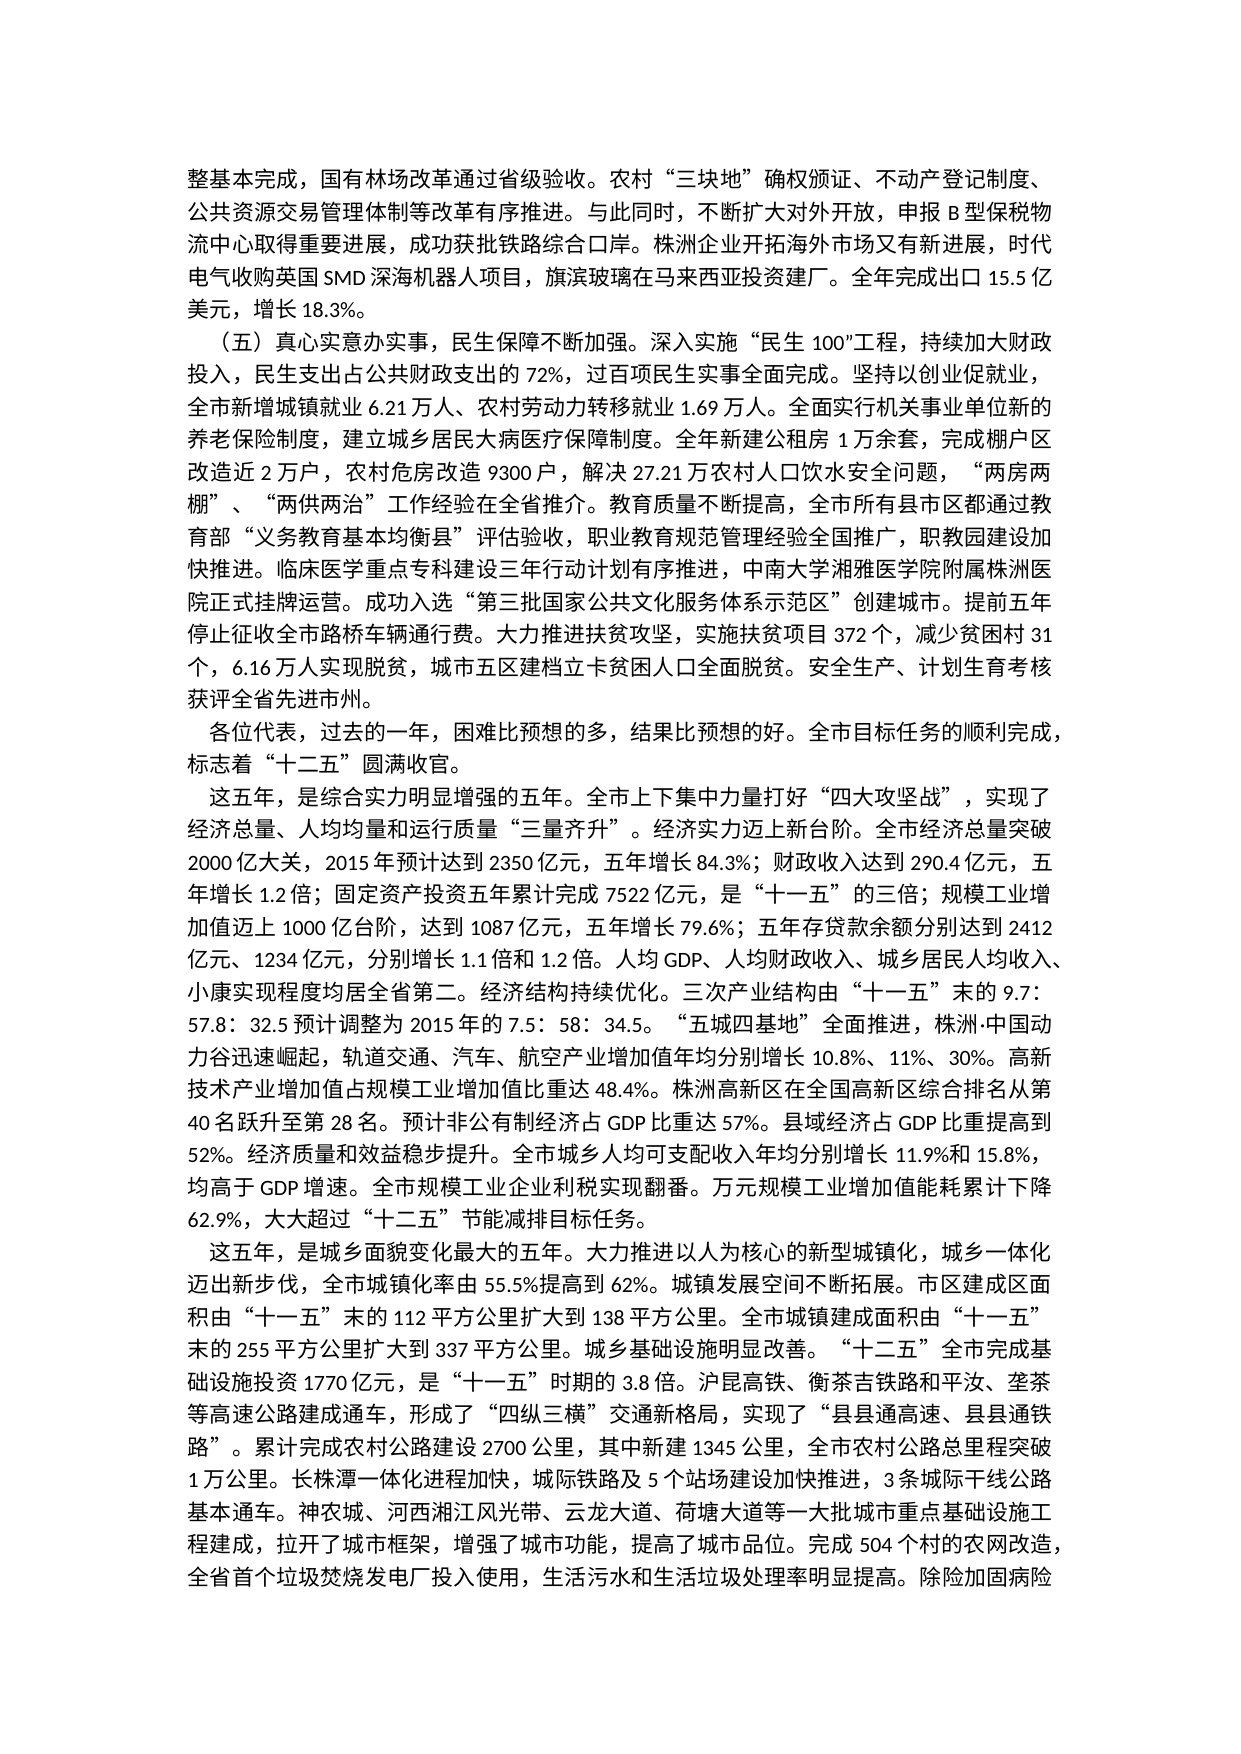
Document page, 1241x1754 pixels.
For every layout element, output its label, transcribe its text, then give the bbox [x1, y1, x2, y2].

text 各位代表，过去的一年，困难比预想的多，结果比预想的好。全市目标任务的顺利完成，标志着“十二五”圆满收官。 [187, 714, 1053, 779]
text 这五年，是综合实力明显增强的五年。全市上下集中力量打好“四大攻坚战”，实现了经济总量、人均均量和运行质量“三量齐升”。经济实力迈上新台阶。全市经济总量突破2000亿大关，2015年预计达到2350亿元，五年增长84.3%；财政收入达到290.4亿元，五年增长1.2倍；固定资产投资五年累计完成7522亿元，是“十一五”的三倍；规模工业增加值迈上1000亿台阶，达到1087亿元，五年增长79.6%；五年存贷款余额分别达到2412亿元、1234亿元，分别增长1.1倍和1.2倍。人均GDP、人均财政收入、城乡居民人均收入、小康实现程度均居全省第二。经济结构持续优化。三次产业结构由“十一五”末的9.7：57.8：32.5预计调整为2015年的7.5：58：34.5。“五城四基地”全面推进，株洲·中国动力谷迅速崛起，轨道交通、汽车、航空产业增加值年均分别增长10.8%、11%、30%。高新技术产业增加值占规模工业增加值比重达48.4%。株洲高新区在全国高新区综合排名从第40名跃升至第28名。预计非公有制经济占GDP比重达57%。县域经济占GDP比重提高到52%。经济质量和效益稳步提升。全市城乡人均可支配收入年均分别增长11.9%和15.8%，均高于GDP增速。全市规模工业企业利税实现翻番。万元规模工业增加值能耗累计下降62.9%，大大超过“十二五”节能减排目标任务。 [187, 779, 1053, 1234]
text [187, 162, 1053, 324]
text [187, 1234, 1053, 1592]
text （五）真心实意办实事，民生保障不断加强。深入实施“民生100”工程，持续加大财政投入，民生支出占公共财政支出的72%，过百项民生实事全面完成。坚持以创业促就业，全市新增城镇就业6.21万人、农村劳动力转移就业1.69万人。全面实行机关事业单位新的养老保险制度，建立城乡居民大病医疗保障制度。全年新建公租房1万余套，完成棚户区改造近2万户，农村危房改造9300户，解决27.21万农村人口饮水安全问题，“两房两棚”、“两供两治”工作经验在全省推介。教育质量不断提高，全市所有县市区都通过教育部“义务教育基本均衡县”评估验收，职业教育规范管理经验全国推广，职教园建设加快推进。临床医学重点专科建设三年行动计划有序推进，中南大学湘雅医学院附属株洲医院正式挂牌运营。成功入选“第三批国家公共文化服务体系示范区”创建城市。提前五年停止征收全市路桥车辆通行费。大力推进扶贫攻坚，实施扶贫项目372个，减少贫困村31个，6.16万人实现脱贫，城市五区建档立卡贫困人口全面脱贫。安全生产、计划生育考核获评全省先进市州。 [187, 324, 1053, 714]
